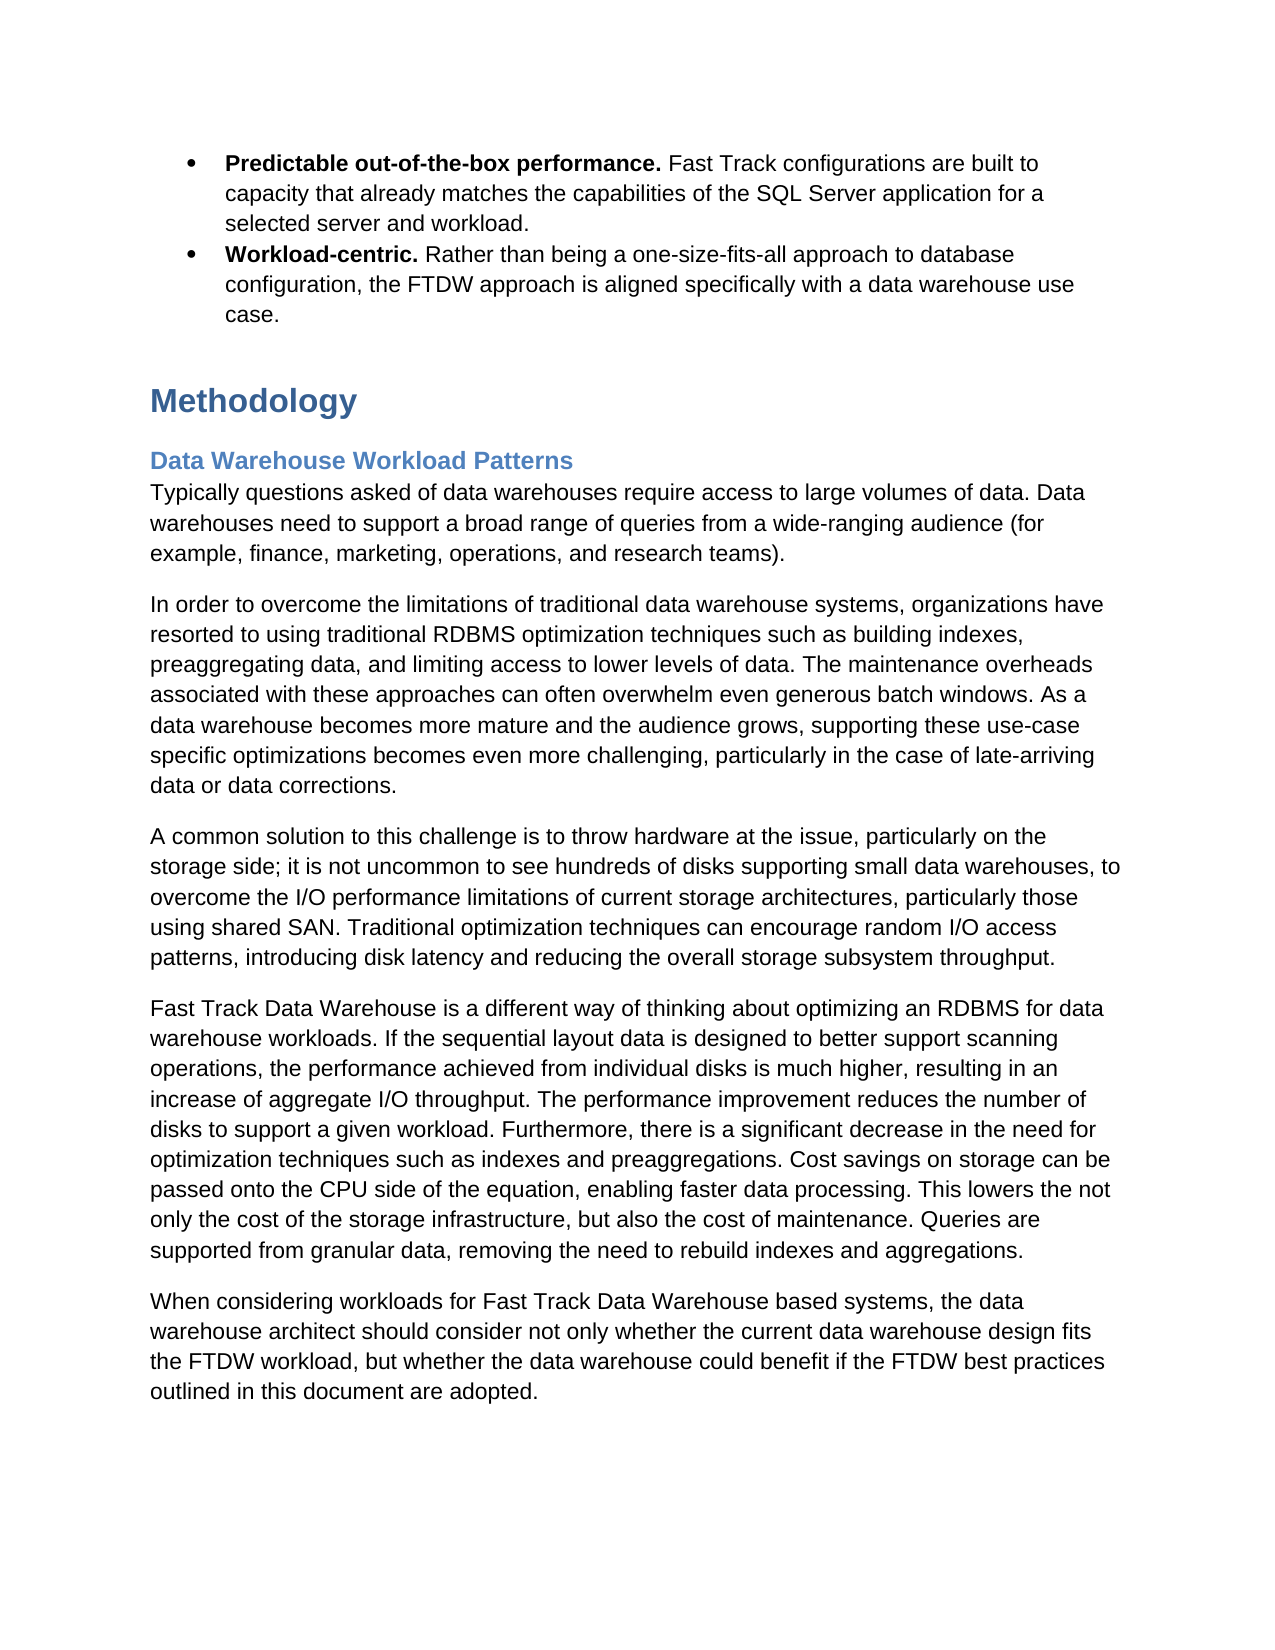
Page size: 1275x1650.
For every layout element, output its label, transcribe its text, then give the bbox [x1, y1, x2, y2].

list Predictable out-of-the-box performance. Fast Track configurations are built to capacity that already matches the capabilities of the SQL Server application for a selected server and workload. [187, 150, 1125, 237]
text When considering workloads for Fast Track Data Warehouse based systems, the data warehouse architect should consider not only whether the current data warehouse design fits the FTDW workload, but whether the data warehouse could benefit if the FTDW best practices outlined in this document are adopted. [150, 1288, 1125, 1404]
text In order to overcome the limitations of traditional data warehouse systems, organizations have resorted to using traditional RDBMS optimization techniques such as building indexes, preaggregating data, and limiting access to lower levels of data. The maintenance overheads associated with these approaches can often overwhelm even generous batch windows. As a data warehouse becomes more mature and the audience grows, supporting these use-case specific optimizations becomes even more challenging, particularly in the case of late-arriving data or data corrections. [150, 591, 1125, 798]
text Fast Track Data Warehouse is a different way of thinking about optimizing an RDBMS for data warehouse workloads. If the sequential layout data is designed to better support scanning operations, the performance achieved from individual disks is much higher, resulting in an increase of aggregate I/O throughput. The performance improvement reduces the number of disks to support a given workload. Furthermore, there is a significant decrease in the need for optimization techniques such as indexes and preaggregations. Cost savings on storage can be passed onto the CPU side of the equation, enabling faster data processing. This lowers the not only the cost of the storage infrastructure, but also the cost of maintenance. Queries are supported from granular data, removing the need to rebuild indexes and aggregations. [150, 995, 1125, 1263]
subtitle Data Warehouse Workload Patterns [150, 446, 1125, 475]
subtitle Methodology [150, 381, 1125, 420]
list Workload-centric. Rather than being a one-size-fits-all approach to database configuration, the FTDW approach is aligned specifically with a data warehouse use case. [187, 241, 1125, 327]
text A common solution to this challenge is to throw hardware at the issue, particularly on the storage side; it is not uncommon to see hundreds of disks supporting small data warehouses, to overcome the I/O performance limitations of current storage architectures, particularly those using shared SAN. Traditional optimization techniques can encourage random I/O access patterns, introducing disk latency and reducing the overall storage subsystem throughput. [150, 823, 1125, 970]
text Typically questions asked of data warehouses require access to large volumes of data. Data warehouses need to support a broad range of queries from a wide-ranging audience (for example, finance, marketing, operations, and research teams). [150, 479, 1125, 566]
